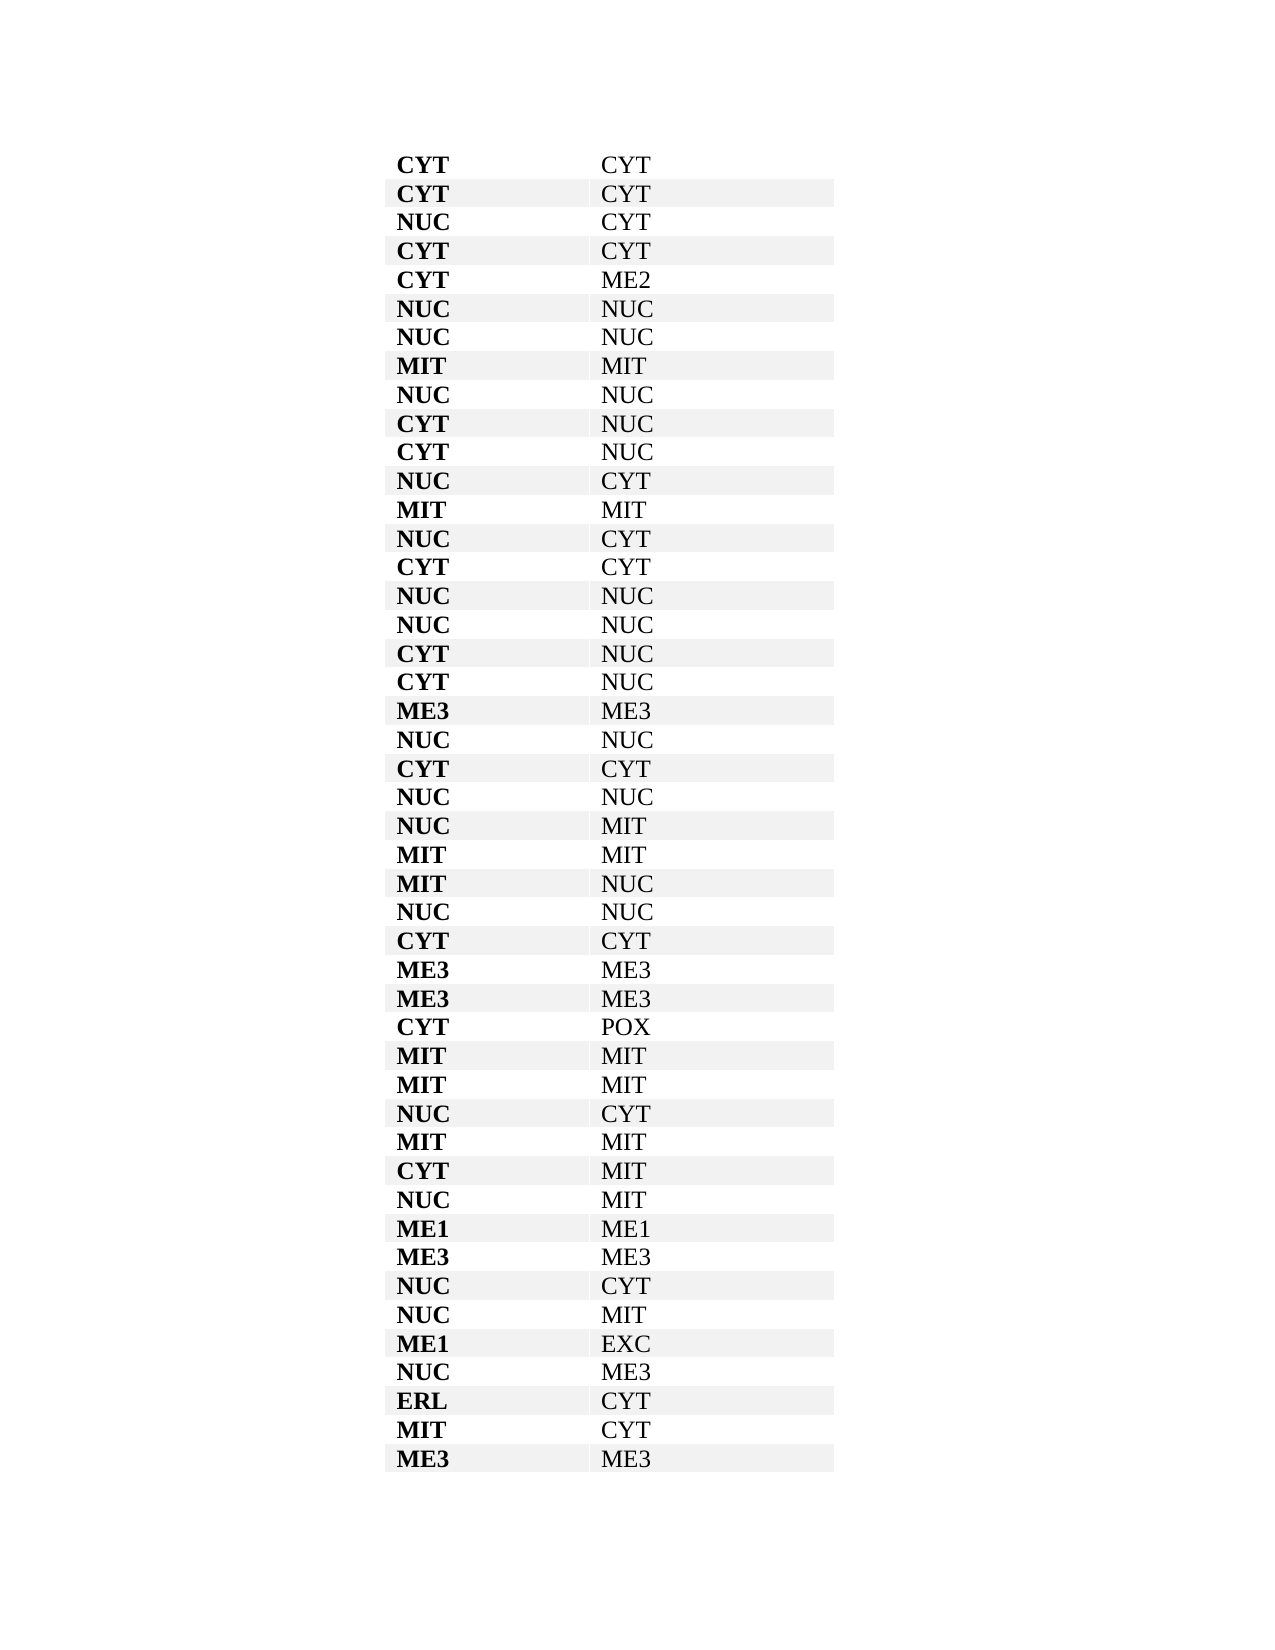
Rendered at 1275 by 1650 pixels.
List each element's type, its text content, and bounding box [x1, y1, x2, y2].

table_cell MIT [590, 1185, 834, 1214]
table_cell MIT [385, 869, 589, 897]
table_cell CYT [590, 466, 834, 495]
table_cell MIT [385, 351, 589, 380]
table_cell NUC [590, 581, 834, 610]
table_cell CYT [385, 926, 589, 955]
table_cell ME1 [590, 1214, 834, 1242]
table_cell NUC [385, 524, 589, 552]
table_cell CYT [590, 1271, 834, 1300]
table_cell NUC [385, 898, 589, 926]
table_cell NUC [590, 898, 834, 926]
table_cell NUC [385, 783, 589, 811]
table_cell CYT [590, 1386, 834, 1415]
table_cell MIT [385, 1415, 589, 1444]
table_cell NUC [385, 208, 589, 236]
table_cell NUC [385, 380, 589, 409]
table_cell MIT [385, 1128, 589, 1156]
table_cell ERL [385, 1386, 589, 1415]
table_cell CYT [385, 265, 589, 294]
table_cell CYT [385, 1156, 589, 1185]
table_cell CYT [385, 639, 589, 667]
table_cell CYT [590, 1415, 834, 1444]
table_cell MIT [590, 1156, 834, 1185]
table_cell CYT [590, 179, 834, 207]
table_cell NUC [590, 294, 834, 322]
table_cell NUC [590, 409, 834, 437]
table_cell ME3 [590, 984, 834, 1012]
table_cell CYT [590, 1099, 834, 1127]
table_cell ME3 [590, 1243, 834, 1271]
table_cell NUC [590, 725, 834, 754]
table_cell CYT [590, 524, 834, 552]
table_cell CYT [590, 553, 834, 581]
table_cell ME3 [385, 1243, 589, 1271]
table_cell NUC [385, 610, 589, 639]
table_cell NUC [590, 610, 834, 639]
table_cell MIT [590, 351, 834, 380]
table_cell CYT [590, 754, 834, 782]
table_cell NUC [385, 1185, 589, 1214]
table_cell NUC [385, 294, 589, 322]
table_cell CYT [385, 438, 589, 466]
table_cell ME3 [385, 1444, 589, 1472]
table_cell ME3 [590, 696, 834, 725]
table_cell NUC [590, 668, 834, 696]
table_cell NUC [385, 581, 589, 610]
table_cell NUC [385, 725, 589, 754]
table_cell NUC [590, 639, 834, 667]
table_cell NUC [385, 811, 589, 840]
table_cell MIT [590, 495, 834, 524]
table_cell ME3 [590, 1358, 834, 1386]
table_cell MIT [590, 1128, 834, 1156]
table_cell EXC [590, 1329, 834, 1357]
table_cell NUC [385, 323, 589, 351]
table_cell NUC [385, 466, 589, 495]
table_cell MIT [385, 1041, 589, 1070]
table_cell CYT [590, 208, 834, 236]
table_cell NUC [590, 438, 834, 466]
table_cell MIT [385, 1070, 589, 1099]
table_cell CYT [385, 236, 589, 265]
table_cell NUC [385, 1099, 589, 1127]
table_cell MIT [590, 1070, 834, 1099]
table_cell ME1 [385, 1329, 589, 1357]
table_cell MIT [385, 840, 589, 869]
table_cell CYT [385, 754, 589, 782]
table_cell ME2 [590, 265, 834, 294]
table_cell POX [590, 1013, 834, 1041]
table_cell MIT [385, 495, 589, 524]
table_cell MIT [590, 840, 834, 869]
table_cell NUC [590, 783, 834, 811]
table_cell ME3 [590, 1444, 834, 1472]
table_cell ME3 [590, 955, 834, 984]
table_cell MIT [590, 1041, 834, 1070]
table_cell CYT [385, 668, 589, 696]
table_cell CYT [385, 553, 589, 581]
table_cell CYT [590, 236, 834, 265]
table_cell CYT [385, 179, 589, 207]
table_cell NUC [385, 1300, 589, 1329]
table_cell ME3 [385, 696, 589, 725]
table_cell NUC [385, 1271, 589, 1300]
table_cell CYT [590, 150, 834, 179]
table_cell NUC [590, 380, 834, 409]
table_cell CYT [385, 1013, 589, 1041]
table_cell CYT [590, 926, 834, 955]
table_cell MIT [590, 811, 834, 840]
table_cell ME3 [385, 984, 589, 1012]
table_cell CYT [385, 409, 589, 437]
table_cell ME1 [385, 1214, 589, 1242]
table_cell MIT [590, 1300, 834, 1329]
table_cell CYT [385, 150, 589, 179]
table_cell ME3 [385, 955, 589, 984]
table_cell NUC [590, 869, 834, 897]
table_cell NUC [385, 1358, 589, 1386]
table_cell NUC [590, 323, 834, 351]
